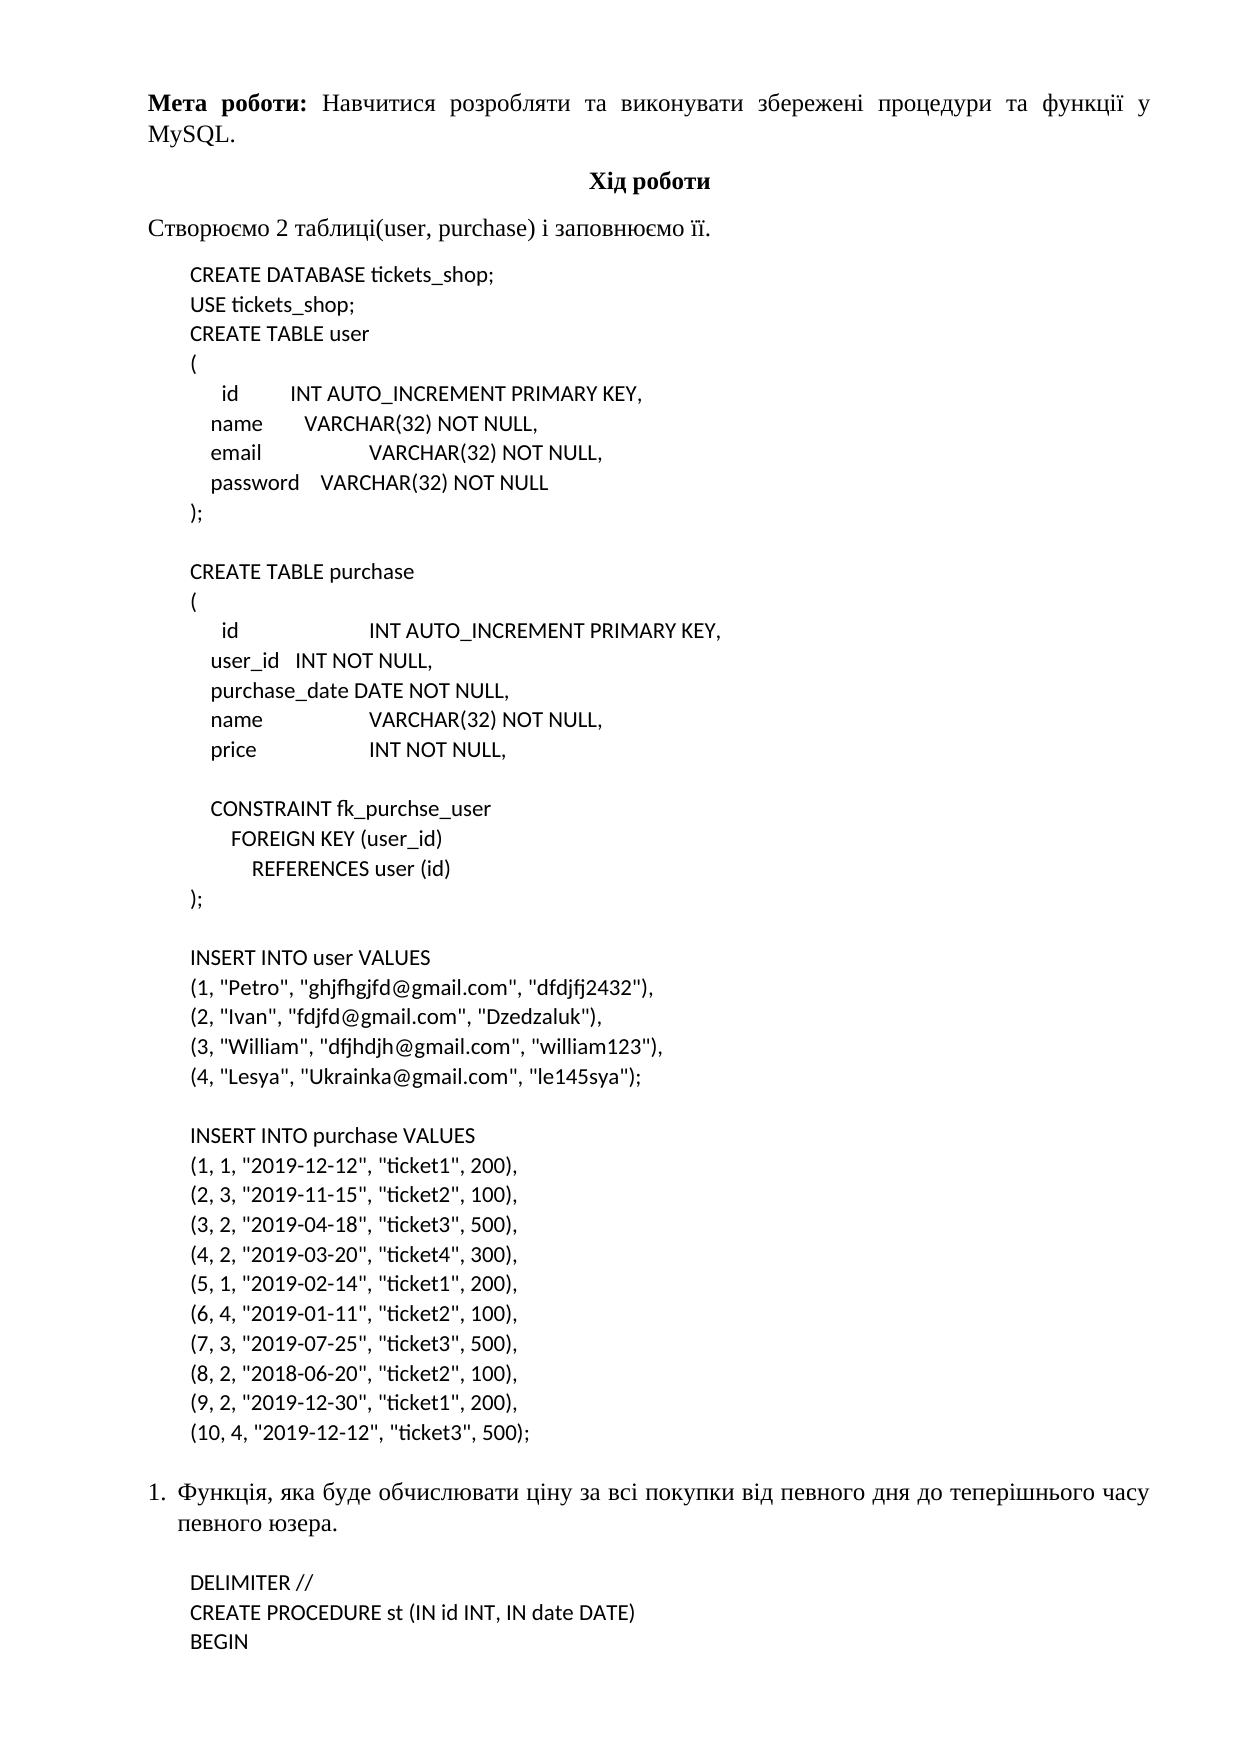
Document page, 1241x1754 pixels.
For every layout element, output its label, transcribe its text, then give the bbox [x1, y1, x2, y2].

list ( [190, 349, 1152, 377]
list purchase_date DATE NOT NULL, [190, 676, 1152, 704]
list (1, 1, "2019-12-12", "ticket1", 200), [190, 1151, 1152, 1179]
list CREATE TABLE user [190, 319, 1152, 348]
list (7, 3, "2019-07-25", "ticket3", 500), [190, 1329, 1152, 1357]
list (10, 4, "2019-12-12", "ticket3", 500); [190, 1418, 1152, 1446]
list ( [190, 587, 1152, 615]
list (3, 2, "2019-04-18", "ticket3", 500), [190, 1210, 1152, 1238]
list id INT AUTO_INCREMENT PRIMARY KEY, [190, 379, 1152, 407]
list password VARCHAR(32) NOT NULL [190, 468, 1152, 496]
list DELIMITER // [190, 1568, 1152, 1596]
list CONSTRAINT fk_purchse_user [190, 794, 1152, 823]
list REFERENCES user (id) [190, 854, 1152, 882]
list (9, 2, "2019-12-30", "ticket1", 200), [190, 1388, 1152, 1416]
list (1, "Petro", "ghjfhgjfd@gmail.com", "dfdjfj2432"), [190, 973, 1152, 1001]
list INSERT INTO purchase VALUES [190, 1121, 1152, 1149]
list name VARCHAR(32) NOT NULL, [190, 409, 1152, 437]
text Створюємо 2 таблиці(user, purchase) і заповнюємо її. [148, 213, 1152, 242]
text Хід роботи [148, 166, 1152, 195]
list CREATE TABLE purchase [190, 557, 1152, 585]
list CREATE DATABASE tickets_shop; [190, 260, 1152, 288]
list (4, "Lesya", "Ukrainka@gmail.com", "le145sya"); [190, 1062, 1152, 1090]
list ); [190, 884, 1152, 912]
list ); [190, 498, 1152, 526]
list (8, 2, "2018-06-20", "ticket2", 100), [190, 1359, 1152, 1387]
list INSERT INTO user VALUES [190, 943, 1152, 971]
list email VARCHAR(32) NOT NULL, [190, 438, 1152, 466]
list (2, "Ivan", "fdjfd@gmail.com", "Dzedzaluk"), [190, 1002, 1152, 1030]
list (6, 4, "2019-01-11", "ticket2", 100), [190, 1299, 1152, 1327]
list (5, 1, "2019-02-14", "ticket1", 200), [190, 1269, 1152, 1298]
list (4, 2, "2019-03-20", "ticket4", 300), [190, 1240, 1152, 1268]
list Функція, яка буде обчислювати ціну за всі покупки від певного дня до теперішнього часу певного юзера. [148, 1477, 1152, 1537]
list id INT AUTO_INCREMENT PRIMARY KEY, [190, 616, 1152, 644]
list BEGIN [190, 1627, 1152, 1655]
list (3, "William", "dfjhdjh@gmail.com", "william123"), [190, 1032, 1152, 1060]
list USE tickets_shop; [190, 290, 1152, 318]
list user_id INT NOT NULL, [190, 646, 1152, 674]
list FOREIGN KEY (user_id) [190, 824, 1152, 852]
list price INT NOT NULL, [190, 735, 1152, 763]
list CREATE PROCEDURE st (IN id INT, IN date DATE) [190, 1598, 1152, 1626]
list (2, 3, "2019-11-15", "ticket2", 100), [190, 1181, 1152, 1208]
list name VARCHAR(32) NOT NULL, [190, 706, 1152, 733]
text Мета роботи: Навчитися розробляти та виконувати збережені процедури та функції у MySQL. [148, 88, 1152, 148]
